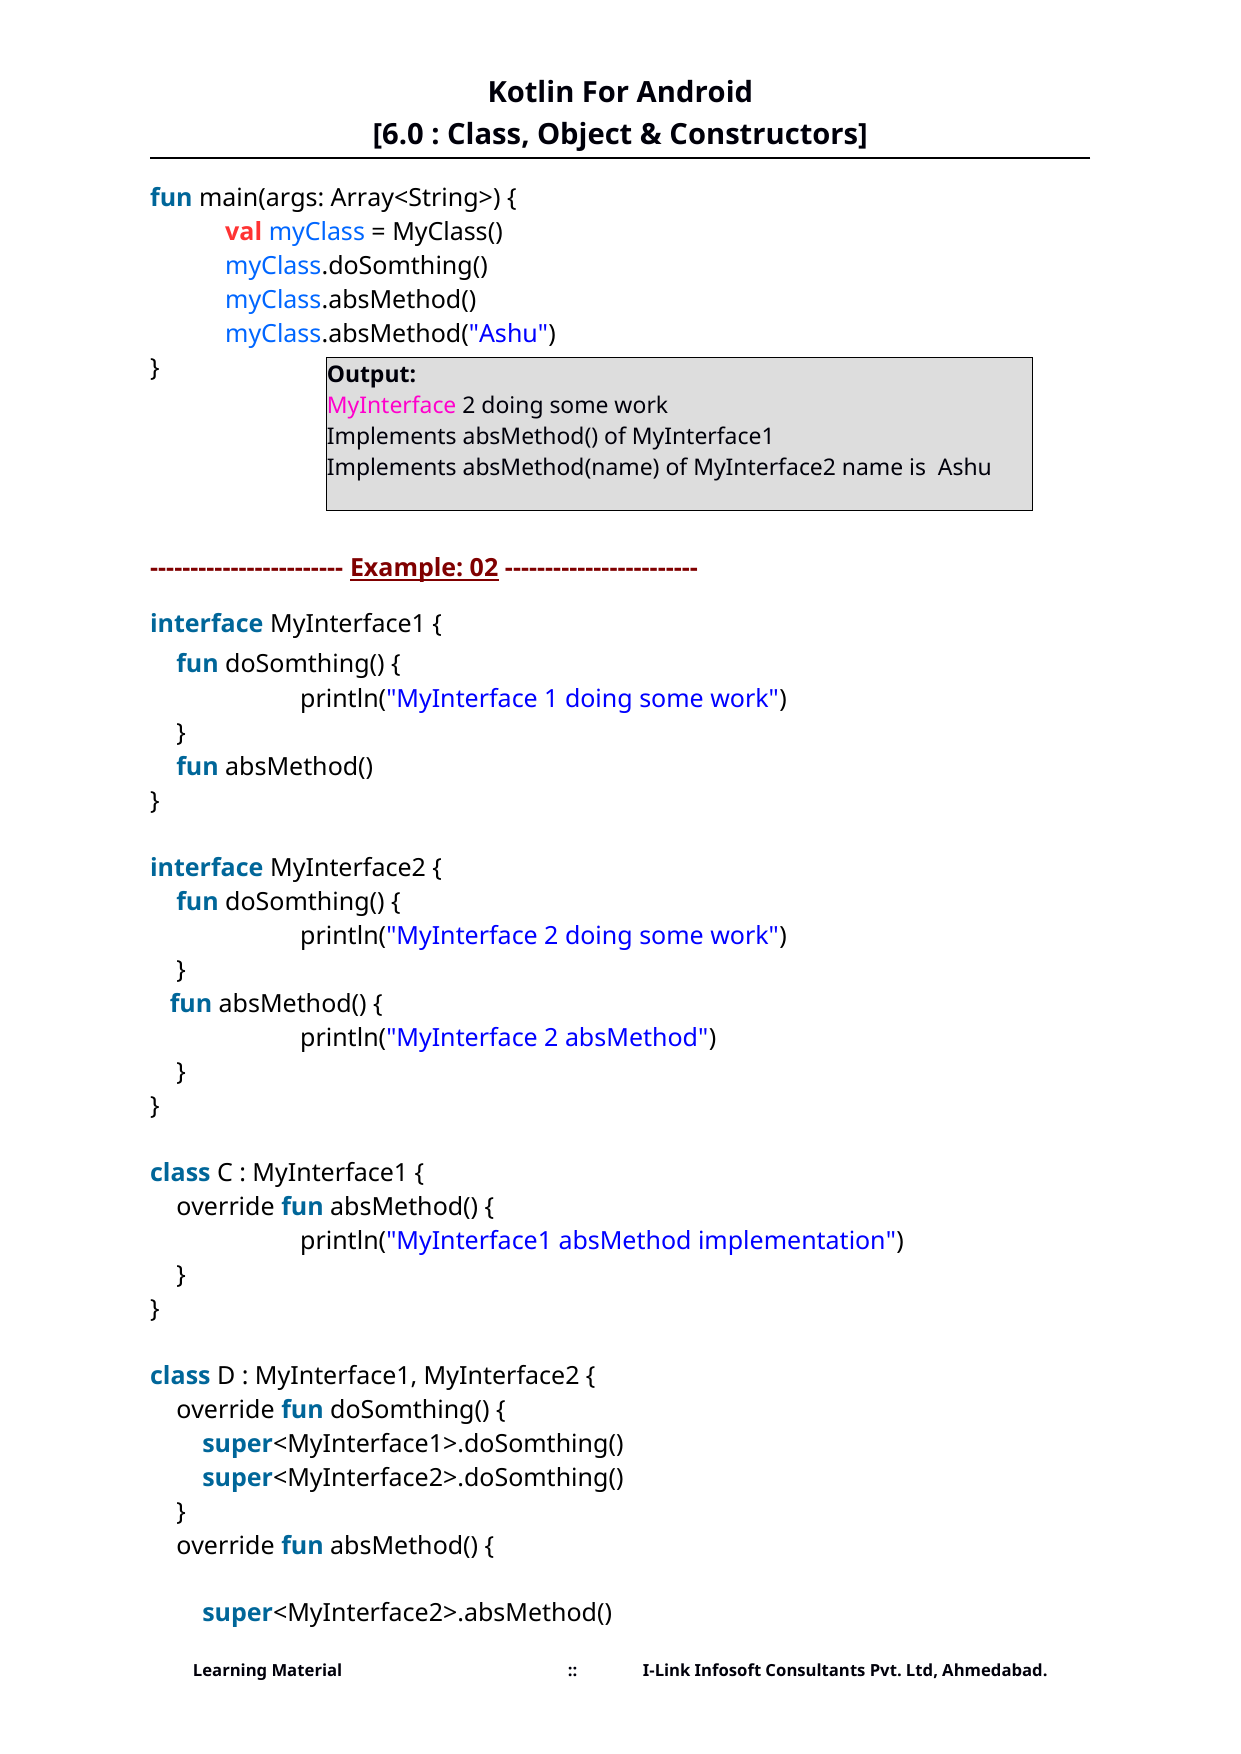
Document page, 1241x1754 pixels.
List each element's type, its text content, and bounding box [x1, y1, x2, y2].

text super<MyInterface2>.absMethod() [150, 1595, 1090, 1629]
text println("MyInterface 1 doing some work") [150, 680, 1090, 714]
text super<MyInterface2>.doSomthing() [150, 1460, 1090, 1494]
text } [150, 1054, 1090, 1088]
text fun main(args: Array<String>) { [150, 179, 1090, 213]
text } [150, 782, 1090, 816]
text println("MyInterface1 absMethod implementation") [150, 1223, 1090, 1257]
text println("MyInterface 2 absMethod") [150, 1019, 1090, 1054]
text class C : MyInterface1 { [150, 1154, 1090, 1189]
text } [150, 1291, 1090, 1325]
text ------------------------ Example: 02 ------------------------ [150, 550, 1090, 584]
text override fun absMethod() { [150, 1189, 1090, 1223]
text myClass.absMethod() [225, 281, 1090, 316]
text } [150, 714, 1090, 748]
text override fun doSomthing() { [150, 1392, 1090, 1426]
text fun doSomthing() { [150, 646, 1090, 680]
text myClass.doSomthing() [225, 247, 1090, 281]
text override fun absMethod() { [150, 1528, 1090, 1562]
text interface MyInterface2 { [150, 849, 1090, 883]
text super<MyInterface1>.doSomthing() [150, 1426, 1090, 1460]
text } [150, 1088, 1090, 1122]
text myClass.absMethod("Ashu") [225, 316, 1090, 349]
text } [150, 1257, 1090, 1291]
text } [150, 349, 1090, 384]
text } [150, 1494, 1090, 1528]
text fun absMethod() { [150, 986, 1090, 1019]
text val myClass = MyClass() [225, 213, 1090, 247]
text fun absMethod() [150, 748, 1090, 782]
text } [150, 951, 1090, 986]
text println("MyInterface 2 doing some work") [150, 917, 1090, 951]
text class D : MyInterface1, MyInterface2 { [150, 1358, 1090, 1392]
text fun doSomthing() { [150, 883, 1090, 917]
text interface MyInterface1 { [150, 605, 1090, 639]
